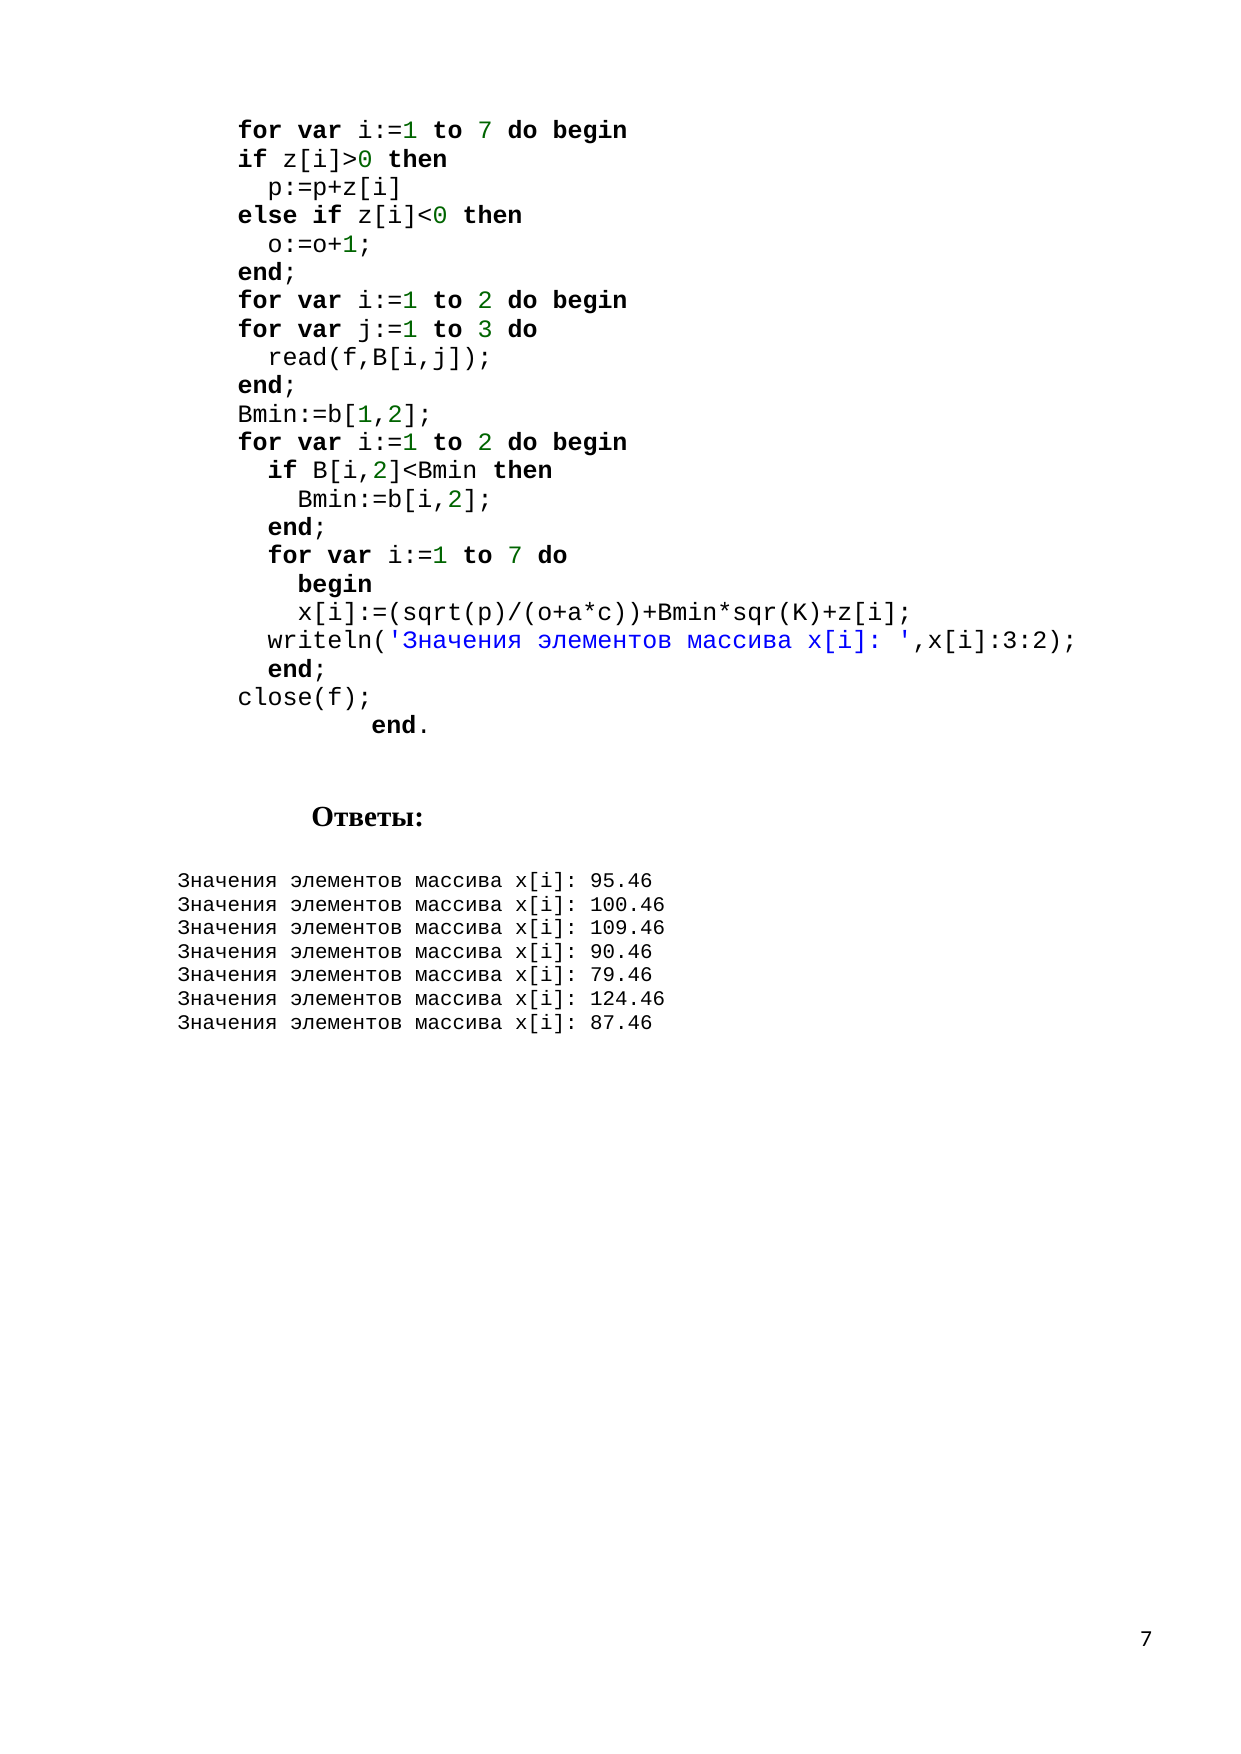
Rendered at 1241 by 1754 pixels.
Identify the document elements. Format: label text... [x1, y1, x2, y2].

text if B[i,2]<Bmin then [177, 458, 1152, 486]
text p:=p+z[i] [177, 175, 1152, 203]
text Значения элементов массива x[i]: 79.46 [177, 964, 1152, 988]
text for var i:=1 to 2 do begin [177, 288, 1152, 316]
text close(f); [177, 685, 1152, 713]
text Bmin:=b[1,2]; [177, 401, 1152, 430]
text end; [177, 260, 1152, 288]
text Значения элементов массива x[i]: 109.46 [177, 917, 1152, 941]
text Значения элементов массива x[i]: 90.46 [177, 941, 1152, 964]
text Значения элементов массива x[i]: 95.46 [177, 870, 1152, 893]
text end; [177, 373, 1152, 401]
text Значения элементов массива x[i]: 100.46 [177, 893, 1152, 917]
text Bmin:=b[i,2]; [177, 486, 1152, 515]
text o:=o+1; [177, 231, 1152, 260]
text end; [177, 656, 1152, 685]
text x[i]:=(sqrt(p)/(o+a*c))+Bmin*sqr(K)+z[i]; [177, 600, 1152, 628]
text Значения элементов массива x[i]: 124.46 [177, 988, 1152, 1012]
text for var i:=1 to 2 do begin [177, 430, 1152, 458]
text for var i:=1 to 7 do [177, 543, 1152, 571]
list Ответы: [311, 799, 1152, 832]
text if z[i]>0 then [177, 146, 1152, 175]
text for var j:=1 to 3 do [177, 316, 1152, 345]
text for var i:=1 to 7 do begin [177, 118, 1152, 146]
text begin [177, 571, 1152, 600]
text writeln('Значения элементов массива x[i]: ',x[i]:3:2); [177, 628, 1152, 656]
text read(f,B[i,j]); [177, 345, 1152, 373]
text else if z[i]<0 then [177, 203, 1152, 231]
text end; [177, 515, 1152, 543]
text Значения элементов массива x[i]: 87.46 [177, 1012, 1152, 1035]
list end. [311, 713, 1152, 741]
